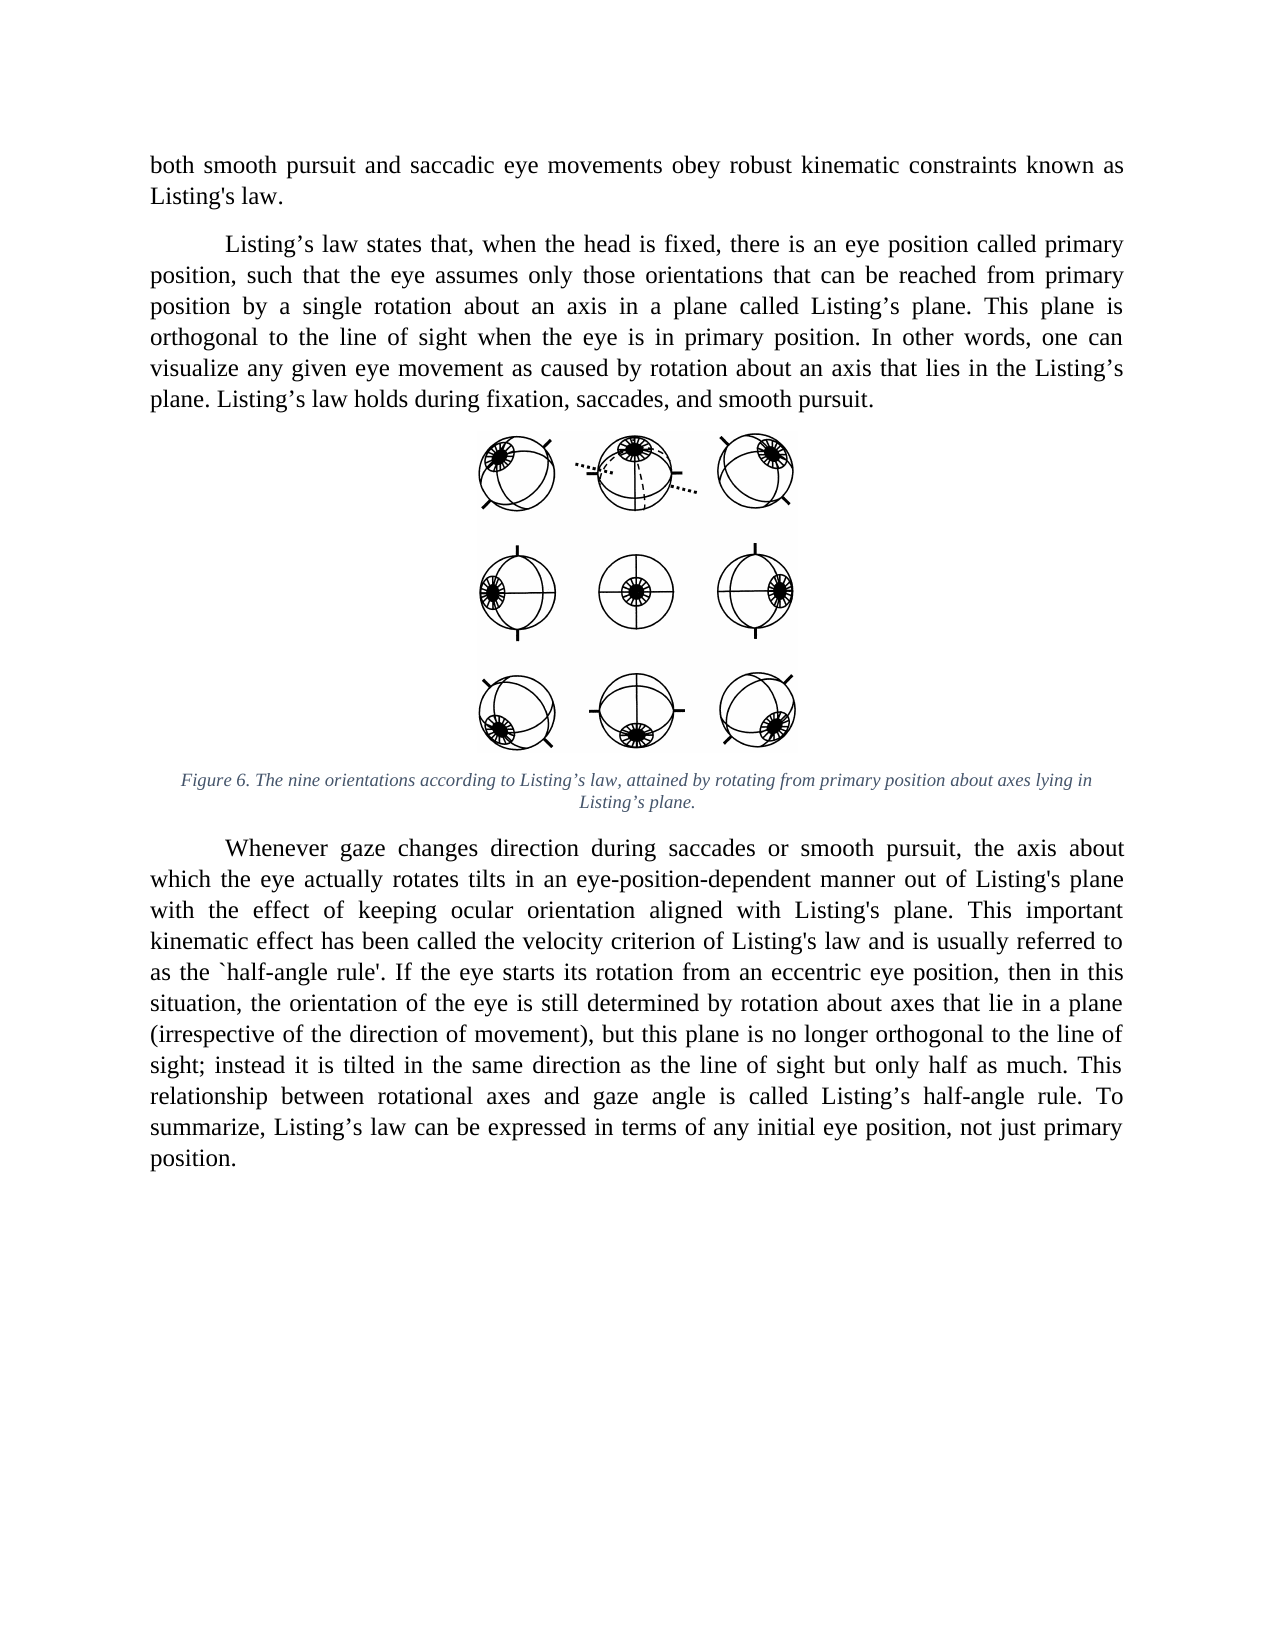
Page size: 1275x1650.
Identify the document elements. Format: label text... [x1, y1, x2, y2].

text Figure 6. The nine orientations according to Listing’s law, attained by rotating from primary position about axes lying in Listing’s plane. [150, 769, 1125, 812]
text Whenever gaze changes direction during saccades or smooth pursuit, the axis about which the eye actually rotates tilts in an eye-position-dependent manner out of Listing's plane with the effect of keeping ocular orientation aligned with Listing's plane. This important kinematic effect has been called the velocity criterion of Listing's law and is usually referred to as the `half-angle rule'. If the eye starts its rotation from an eccentric eye position, then in this situation, the orientation of the eye is still determined by rotation about axes that lie in a plane (irrespective of the direction of movement), but this plane is no longer orthogonal to the line of sight; instead it is tilted in the same direction as the line of sight but only half as much. This relationship between rotational axes and gaze angle is called Listing’s half-angle rule. To summarize, Listing’s law can be expressed in terms of any initial eye position, not just primary position. [150, 833, 1125, 1172]
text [150, 150, 1125, 210]
text Listing’s law states that, when the head is fixed, there is an eye position called primary position, such that the eye assumes only those orientations that can be reached from primary position by a single rotation about an axis in a plane called Listing’s plane. This plane is orthogonal to the line of sight when the eye is in primary position. In other words, one can visualize any given eye movement as caused by rotation about an axis that lies in the Listing’s plane. Listing’s law holds during fixation, saccades, and smooth pursuit. [150, 229, 1125, 413]
